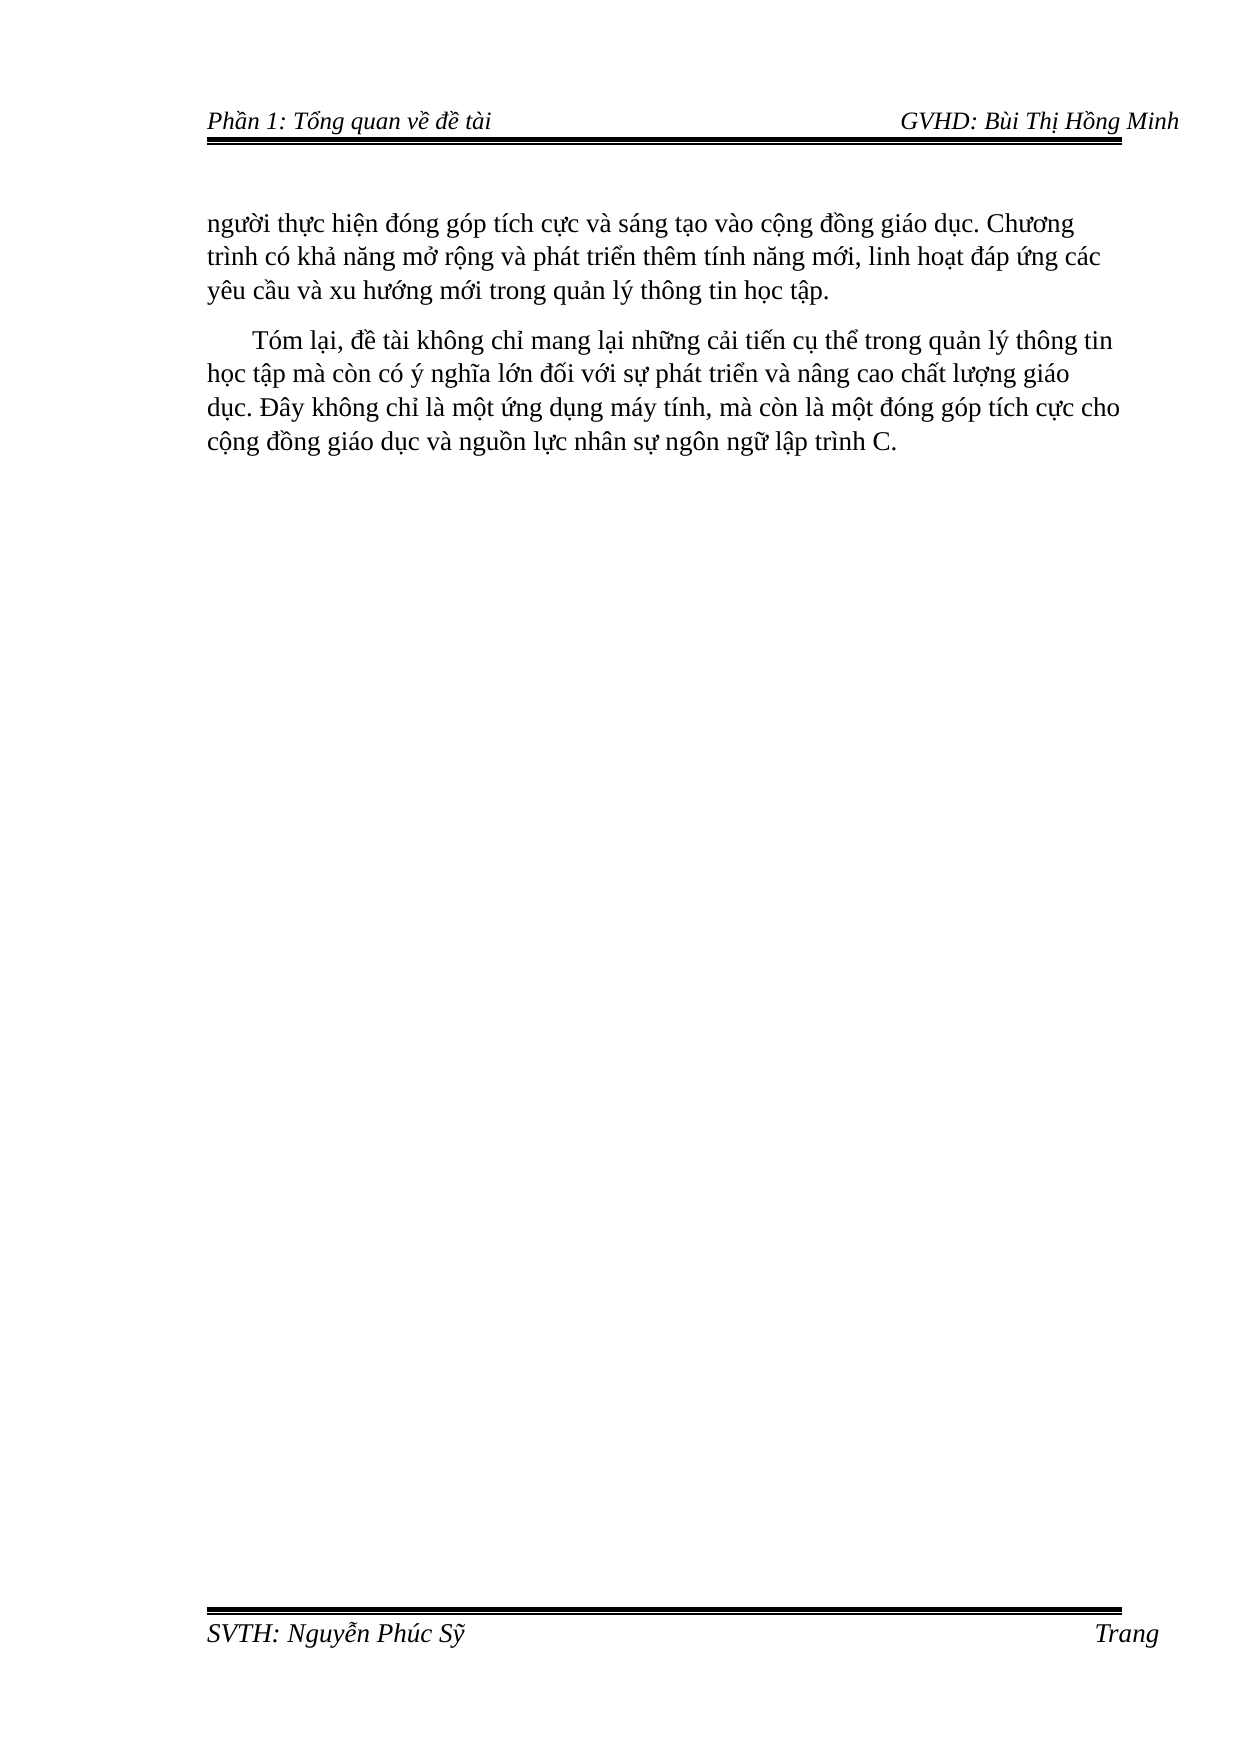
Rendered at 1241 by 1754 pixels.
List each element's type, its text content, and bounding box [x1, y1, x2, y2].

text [207, 207, 1122, 305]
text Tóm lại, đề tài không chỉ mang lại những cải tiến cụ thể trong quản lý thông tin học tập mà còn có ý nghĩa lớn đối với sự phát triển và nâng cao chất lượng giáo dục. Đây không chỉ là một ứng dụng máy tính, mà còn là một đóng góp tích cực cho cộng đồng giáo dục và nguồn lực nhân sự ngôn ngữ lập trình C. [207, 324, 1122, 456]
